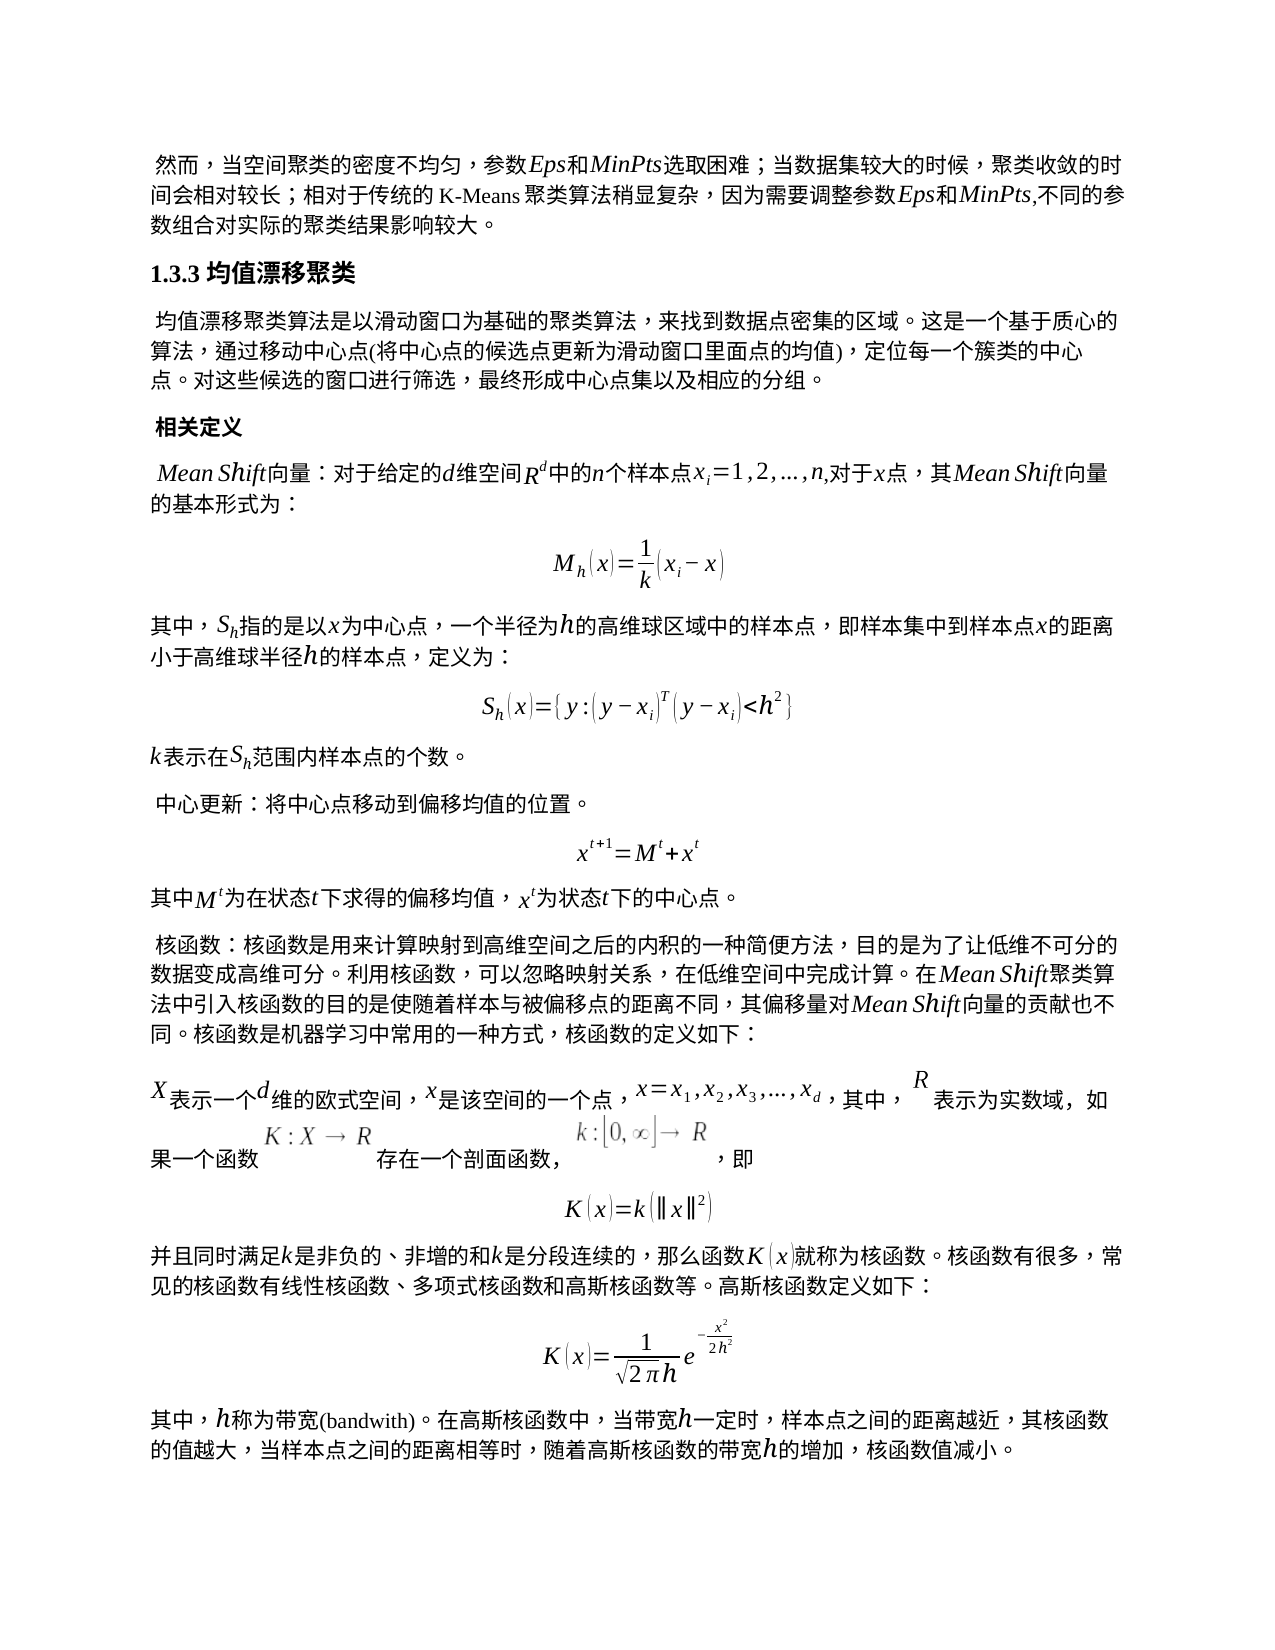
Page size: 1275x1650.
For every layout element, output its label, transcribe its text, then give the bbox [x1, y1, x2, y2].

text 其中为在状态下求得的偏移均值，为状态下的中心点。 [150, 882, 1125, 913]
text 表示在范围内样本点的个数。 [150, 741, 1125, 772]
text ​ 向量：对于给定的维空间中的个样本点,对于点，其向量的基本形式为： [150, 458, 1125, 519]
text 其中，称为带宽(bandwith)。在高斯核函数中，当带宽一定时，样本点之间的距离越近，其核函数的值越大，当样本点之间的距离相等时，随着高斯核函数的带宽的增加，核函数值减小。 [150, 1405, 1125, 1464]
text ​ 中心更新：将中心点移动到偏移均值的位置。 [150, 789, 1125, 818]
text ​ 然而，当空间聚类的密度不均匀，参数和选取困难；当数据集较大的时候，聚类收敛的时间会相对较长；相对于传统的K-Means聚类算法稍显复杂，因为需要调整参数和,不同的参数组合对实际的聚类结果影响较大。 [150, 150, 1125, 239]
text ​ 相关定义 [150, 412, 1125, 441]
text 其中，指的是以为中心点，一个半径为的高维球区域中的样本点，即样本集中到样本点的距离小于高维球半径的样本点，定义为： [150, 610, 1125, 671]
text ​ 核函数：核函数是用来计算映射到高维空间之后的内积的一种简便方法，目的是为了让低维不可分的数据变成高维可分。利用核函数，可以忽略映射关系，在低维空间中完成计算。在聚类算法中引入核函数的目的是使随着样本与被偏移点的距离不同，其偏移量对向量的贡献也不同。核函数是机器学习中常用的一种方式，核函数的定义如下： [150, 929, 1125, 1049]
subtitle 1.3.3 均值漂移聚类 [150, 256, 1125, 290]
text 表示一个维的欧式空间，是该空间的一个点，，其中，表示为实数域，如果一个函数存在一个剖面函数，，即 [150, 1065, 1125, 1173]
text ​ 均值漂移聚类算法是以滑动窗口为基础的聚类算法，来找到数据点密集的区域。这是一个基于质心的算法，通过移动中心点(将中心点的候选点更新为滑动窗口里面点的均值)，定位每一个簇类的中心点。对这些候选的窗口进行筛选，最终形成中心点集以及相应的分组。 [150, 306, 1125, 395]
text 并且同时满足是非负的、非增的和是分段连续的，那么函数就称为核函数。核函数有很多，常见的核函数有线性核函数、多项式核函数和高斯核函数等。高斯核函数定义如下： [150, 1241, 1125, 1301]
